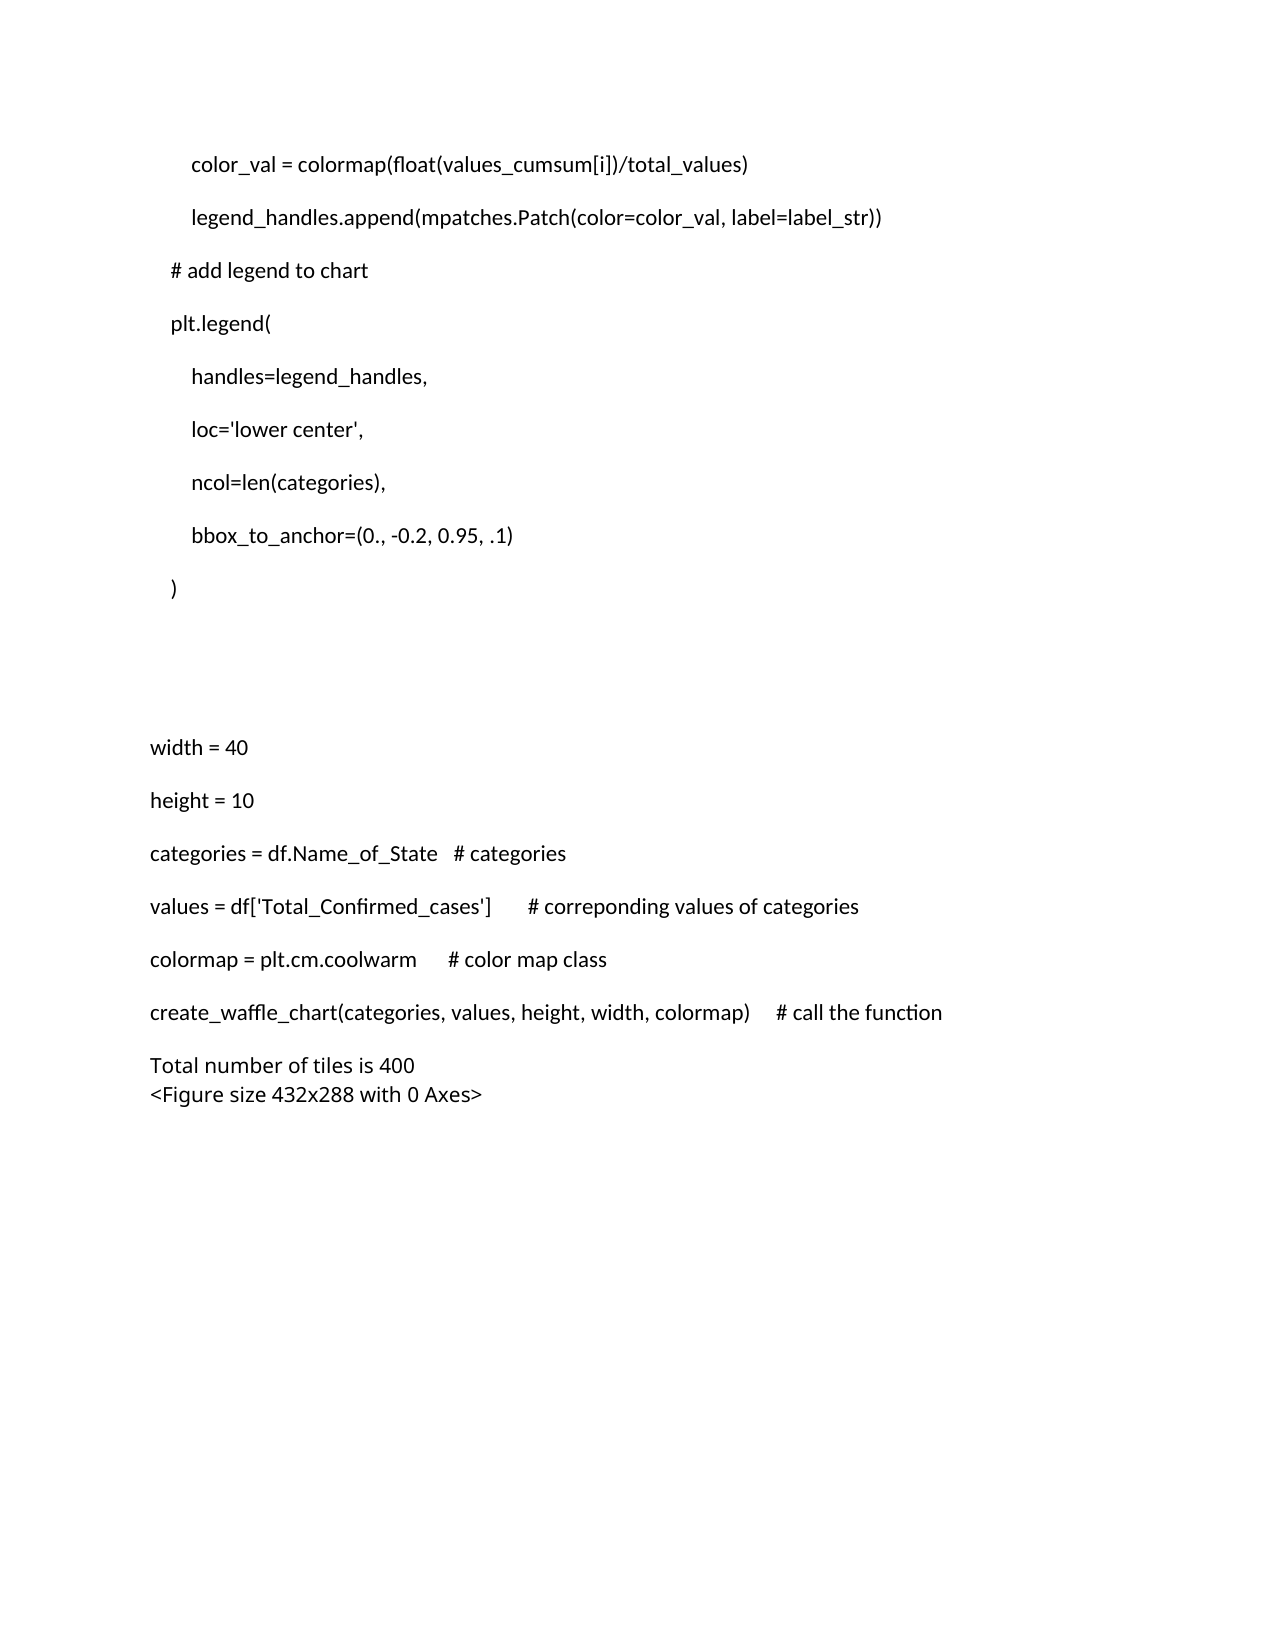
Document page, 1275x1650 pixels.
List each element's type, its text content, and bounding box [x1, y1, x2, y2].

text ) [150, 574, 1125, 602]
text plt.legend( [150, 309, 1125, 337]
text legend_handles.append(mpatches.Patch(color=color_val, label=label_str)) [150, 203, 1125, 231]
text <Figure size 432x288 with 0 Axes> [150, 1080, 1125, 1108]
text # add legend to chart [150, 256, 1125, 284]
text Total number of tiles is 400 [150, 1051, 1125, 1080]
text categories = df.Name_of_State # categories [150, 839, 1125, 867]
text colormap = plt.cm.coolwarm # color map class [150, 945, 1125, 973]
text height = 10 [150, 786, 1125, 814]
text values = df['Total_Confirmed_cases'] # correponding values of categories [150, 892, 1125, 920]
text handles=legend_handles, [150, 362, 1125, 390]
text color_val = colormap(float(values_cumsum[i])/total_values) [150, 150, 1125, 178]
text bbox_to_anchor=(0., -0.2, 0.95, .1) [150, 521, 1125, 549]
text loc='lower center', [150, 415, 1125, 443]
text width = 40 [150, 733, 1125, 761]
text ncol=len(categories), [150, 468, 1125, 496]
text create_waffle_chart(categories, values, height, width, colormap) # call the function [150, 998, 1125, 1026]
